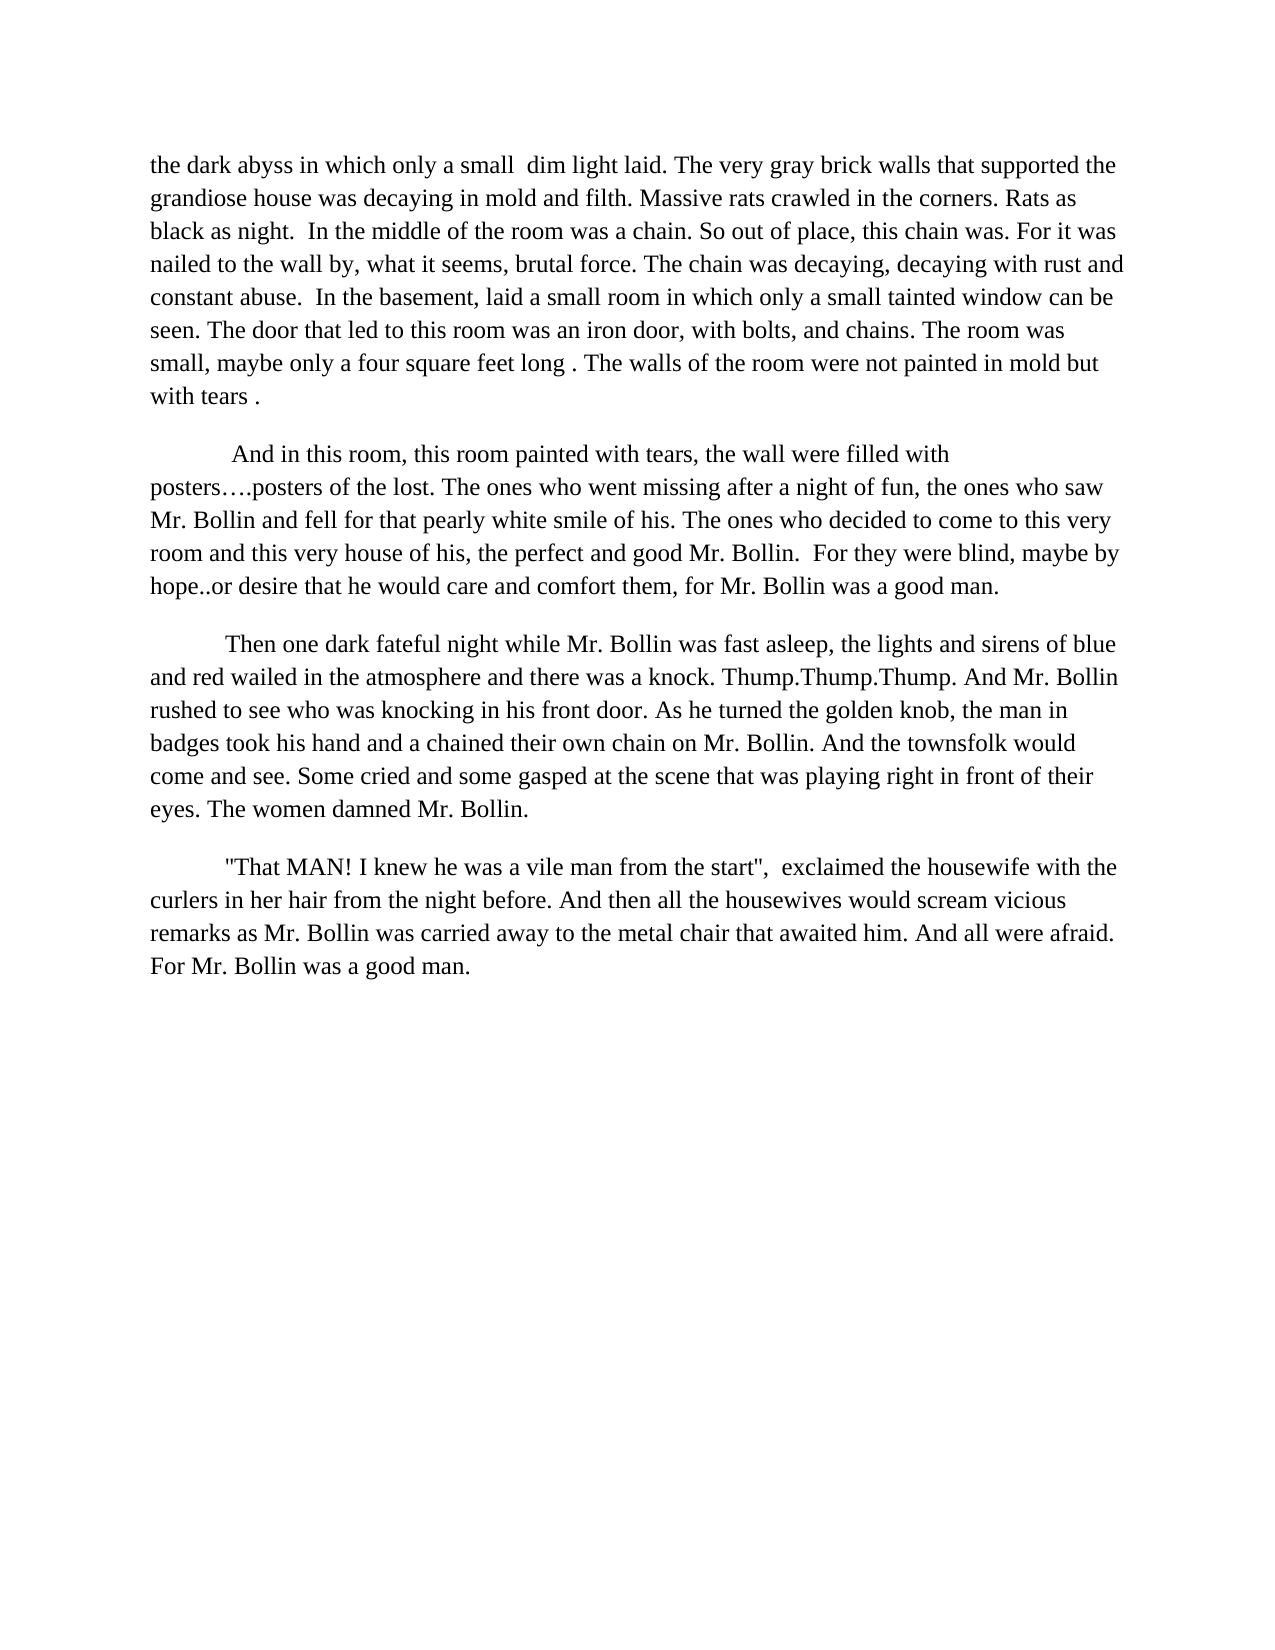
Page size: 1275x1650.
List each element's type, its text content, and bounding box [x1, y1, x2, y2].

text And in this room, this room painted with tears, the wall were filled with posters….posters of the lost. The ones who went missing after a night of fun, the ones who saw Mr. Bollin and fell for that pearly white smile of his. The ones who decided to come to this very room and this very house of his, the perfect and good Mr. Bollin. For they were blind, maybe by hope..or desire that he would care and comfort them, for Mr. Bollin was a good man. [150, 439, 1125, 600]
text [150, 150, 1125, 410]
text ''That MAN! I knew he was a vile man from the start'', exclaimed the housewife with the curlers in her hair from the night before. And then all the housewives would scream vicious remarks as Mr. Bollin was carried away to the metal chair that awaited him. And all were afraid. For Mr. Bollin was a good man. [150, 852, 1125, 980]
text Then one dark fateful night while Mr. Bollin was fast asleep, the lights and sirens of blue and red wailed in the atmosphere and there was a knock. Thump.Thump.Thump. And Mr. Bollin rushed to see who was knocking in his front door. As he turned the golden knob, the man in badges took his hand and a chained their own chain on Mr. Bollin. And the townsfolk would come and see. Some cried and some gasped at the scene that was playing right in front of their eyes. The women damned Mr. Bollin. [150, 629, 1125, 823]
